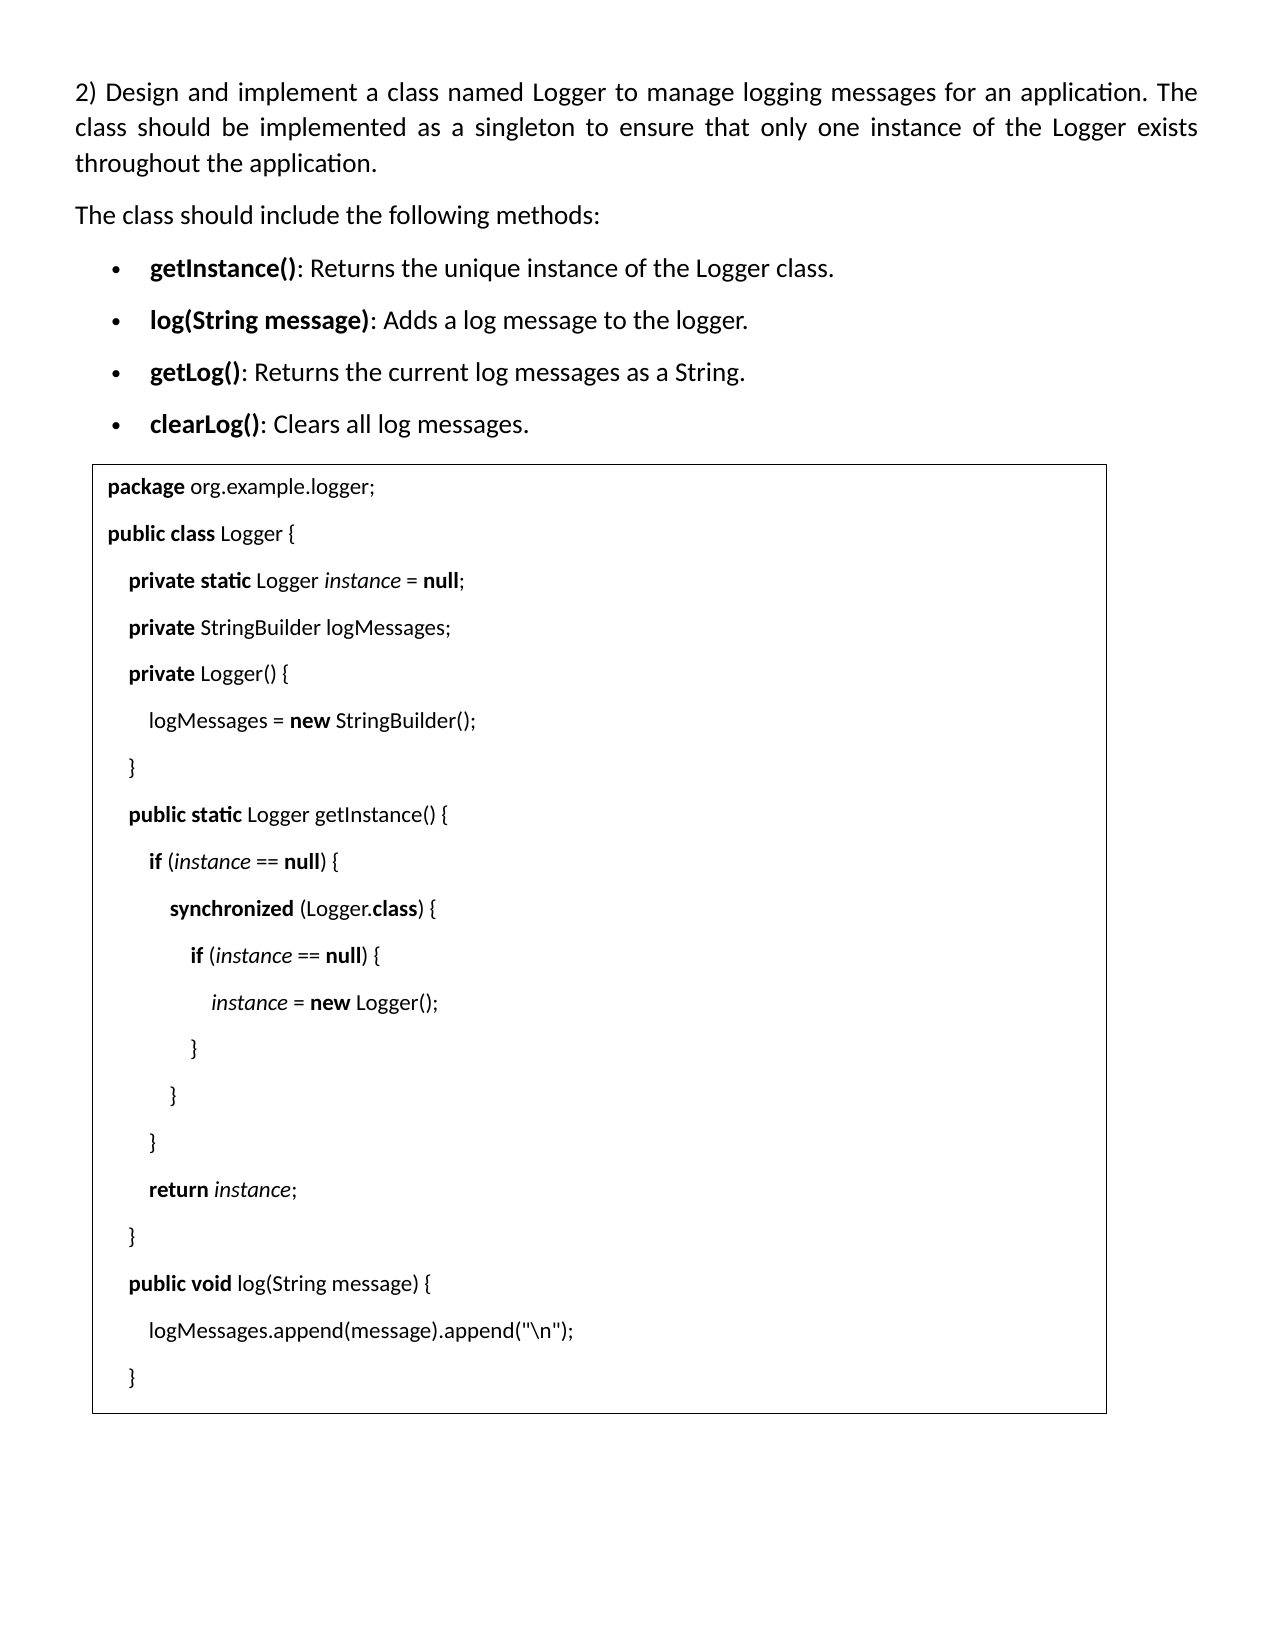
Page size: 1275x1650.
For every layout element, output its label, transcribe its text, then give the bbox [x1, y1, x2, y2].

text 2) Design and implement a class named Logger to manage logging messages for an application. The class should be implemented as a singleton to ensure that only one instance of the Logger exists throughout the application. [75, 75, 1200, 179]
list getInstance(): Returns the unique instance of the Logger class. [112, 251, 1200, 284]
list clearLog(): Clears all log messages. [112, 408, 1200, 441]
text The class should include the following methods: [75, 198, 1200, 232]
list getLog(): Returns the current log messages as a String. [112, 355, 1200, 388]
list log(String message): Adds a log message to the logger. [112, 303, 1200, 336]
